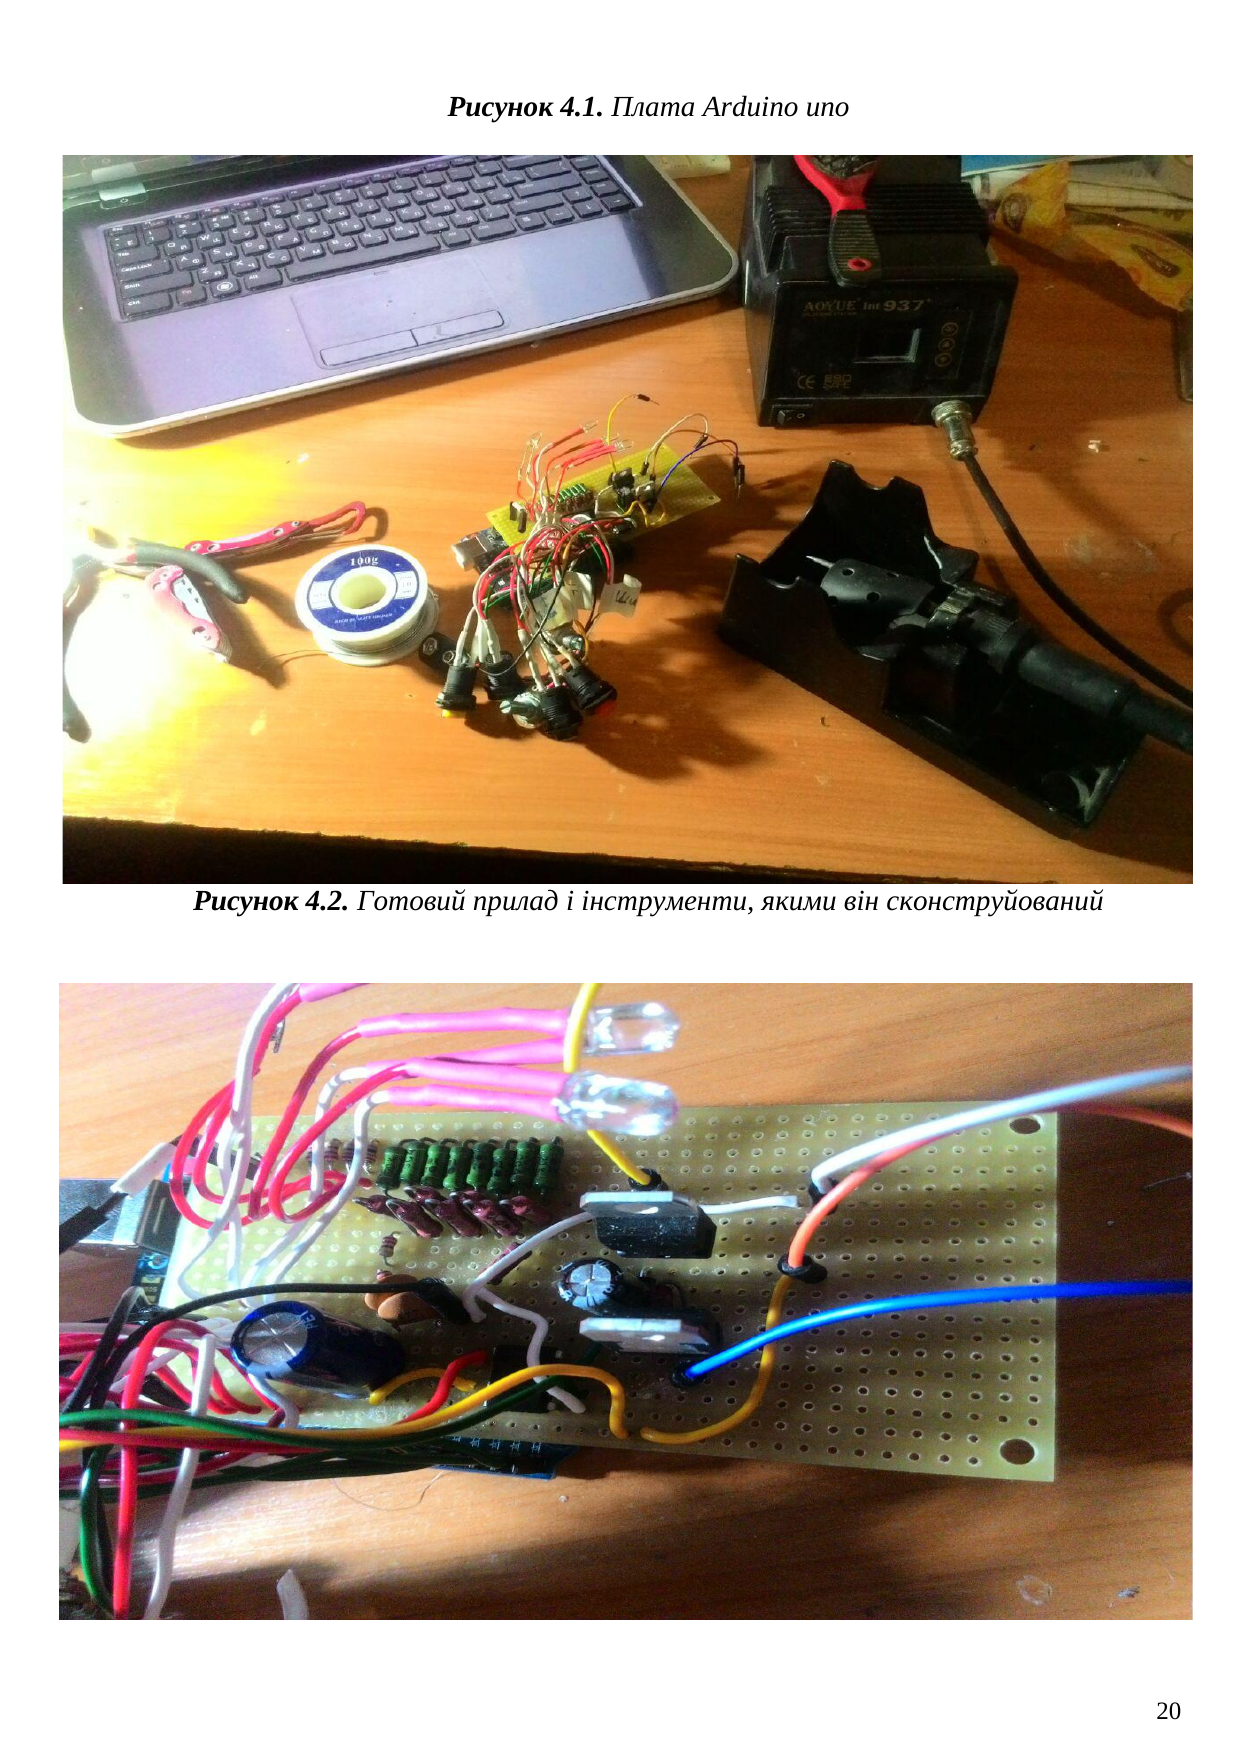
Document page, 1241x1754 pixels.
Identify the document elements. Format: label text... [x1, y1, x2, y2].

picture [62, 155, 1193, 884]
text Рисунок 4.1. Плата Arduino uno [118, 89, 1181, 122]
text Рисунок 4.2. Готовий прилад і інструменти, якими він сконструйований [118, 884, 1181, 917]
picture [59, 983, 1193, 1620]
